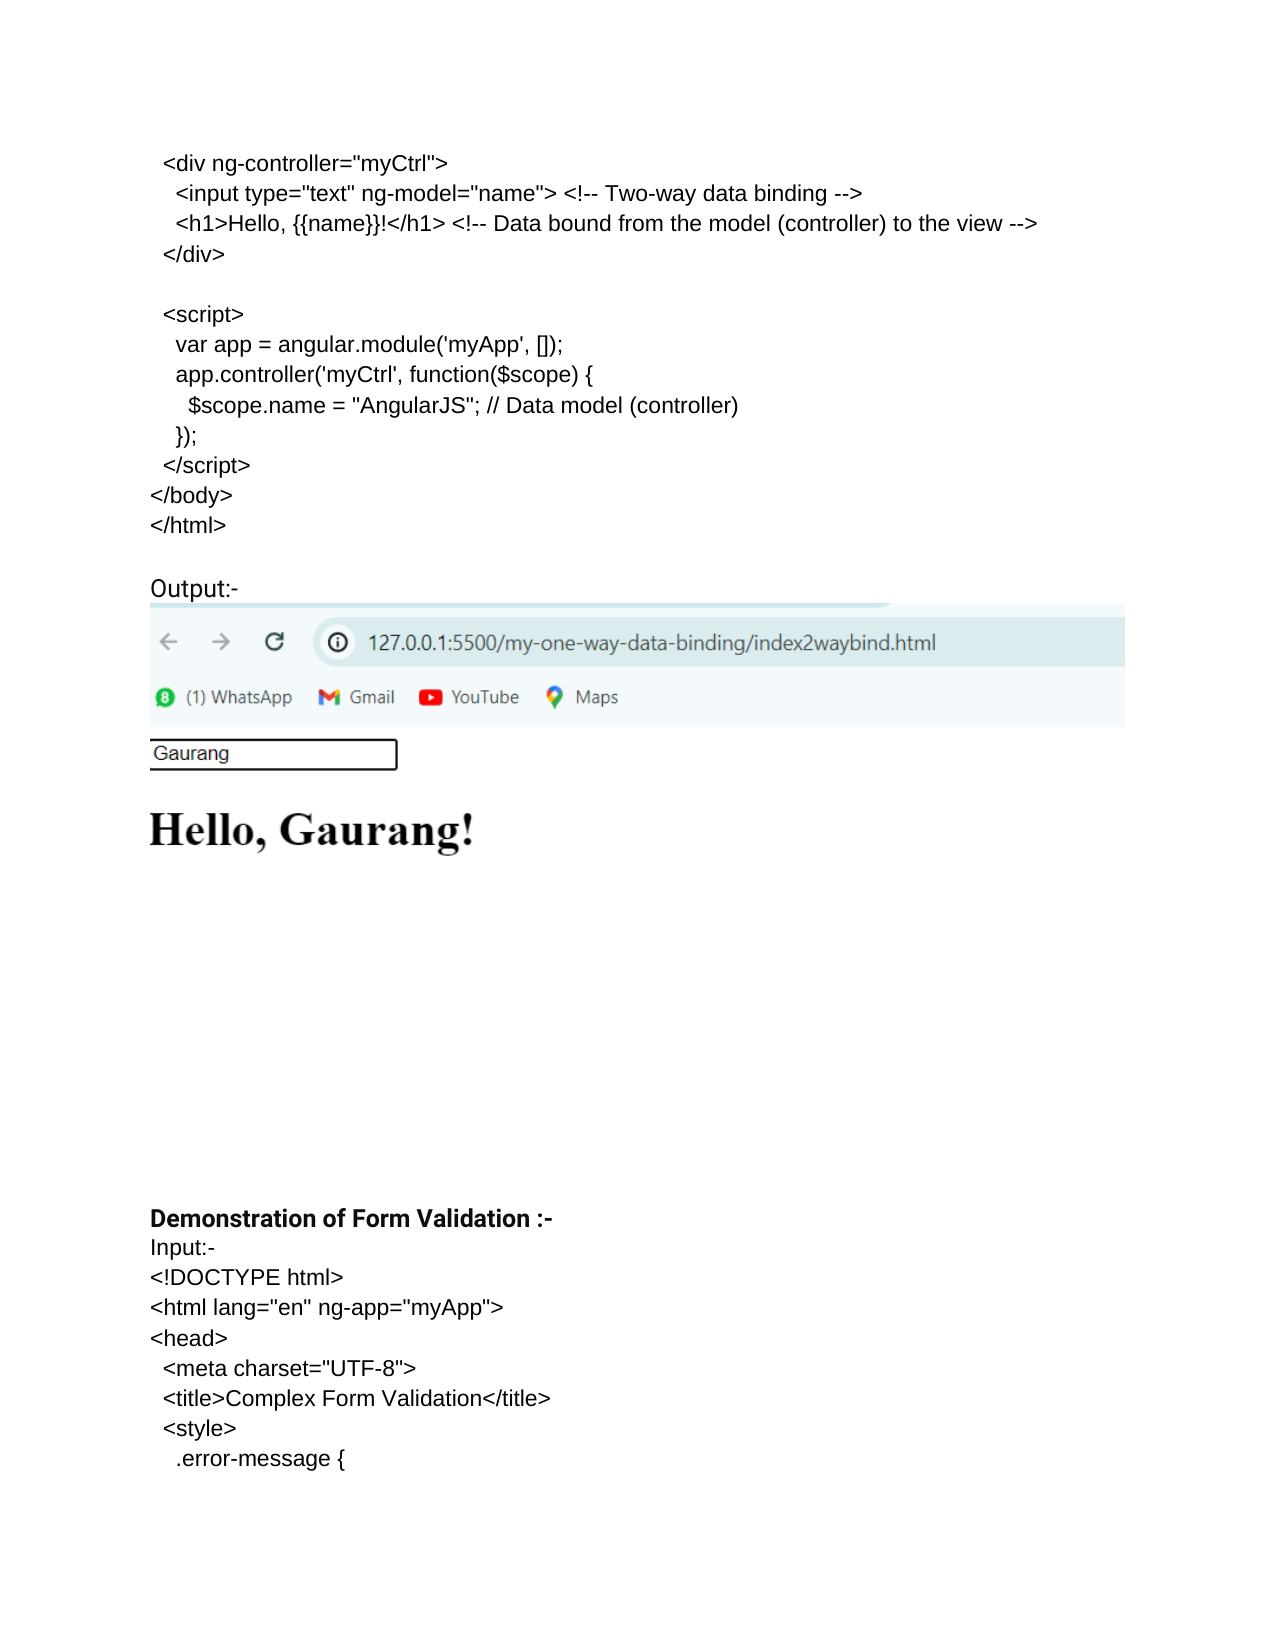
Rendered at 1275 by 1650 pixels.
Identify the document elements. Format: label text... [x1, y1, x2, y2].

text $scope.name = "AngularJS"; // Data model (controller) [150, 392, 1125, 418]
text <title>Complex Form Validation</title> [150, 1385, 1125, 1411]
text }); [150, 422, 1125, 448]
text <script> [150, 301, 1125, 327]
text Input:- [150, 1234, 1125, 1260]
text <meta charset="UTF-8"> [150, 1355, 1125, 1381]
text <h1>Hello, {{name}}!</h1> <!-- Data bound from the model (controller) to the view --> [150, 210, 1125, 237]
text Output:- [150, 574, 1125, 603]
text </html> [150, 512, 1125, 539]
text Demonstration of Form Validation :- [150, 1204, 1125, 1234]
text app.controller('myCtrl', function($scope) { [150, 361, 1125, 388]
text <head> [150, 1324, 1125, 1351]
text .error-message { [150, 1445, 1125, 1472]
picture [150, 603, 1125, 962]
text </script> [150, 452, 1125, 478]
text <!DOCTYPE html> [150, 1264, 1125, 1290]
text <input type="text" ng-model="name"> <!-- Two-way data binding --> [150, 180, 1125, 207]
text </div> [150, 241, 1125, 267]
text </body> [150, 482, 1125, 509]
text var app = angular.module('myApp', []); [150, 331, 1125, 358]
text <div ng-controller="myCtrl"> [150, 150, 1125, 176]
text <html lang="en" ng-app="myApp"> [150, 1294, 1125, 1321]
text <style> [150, 1415, 1125, 1441]
